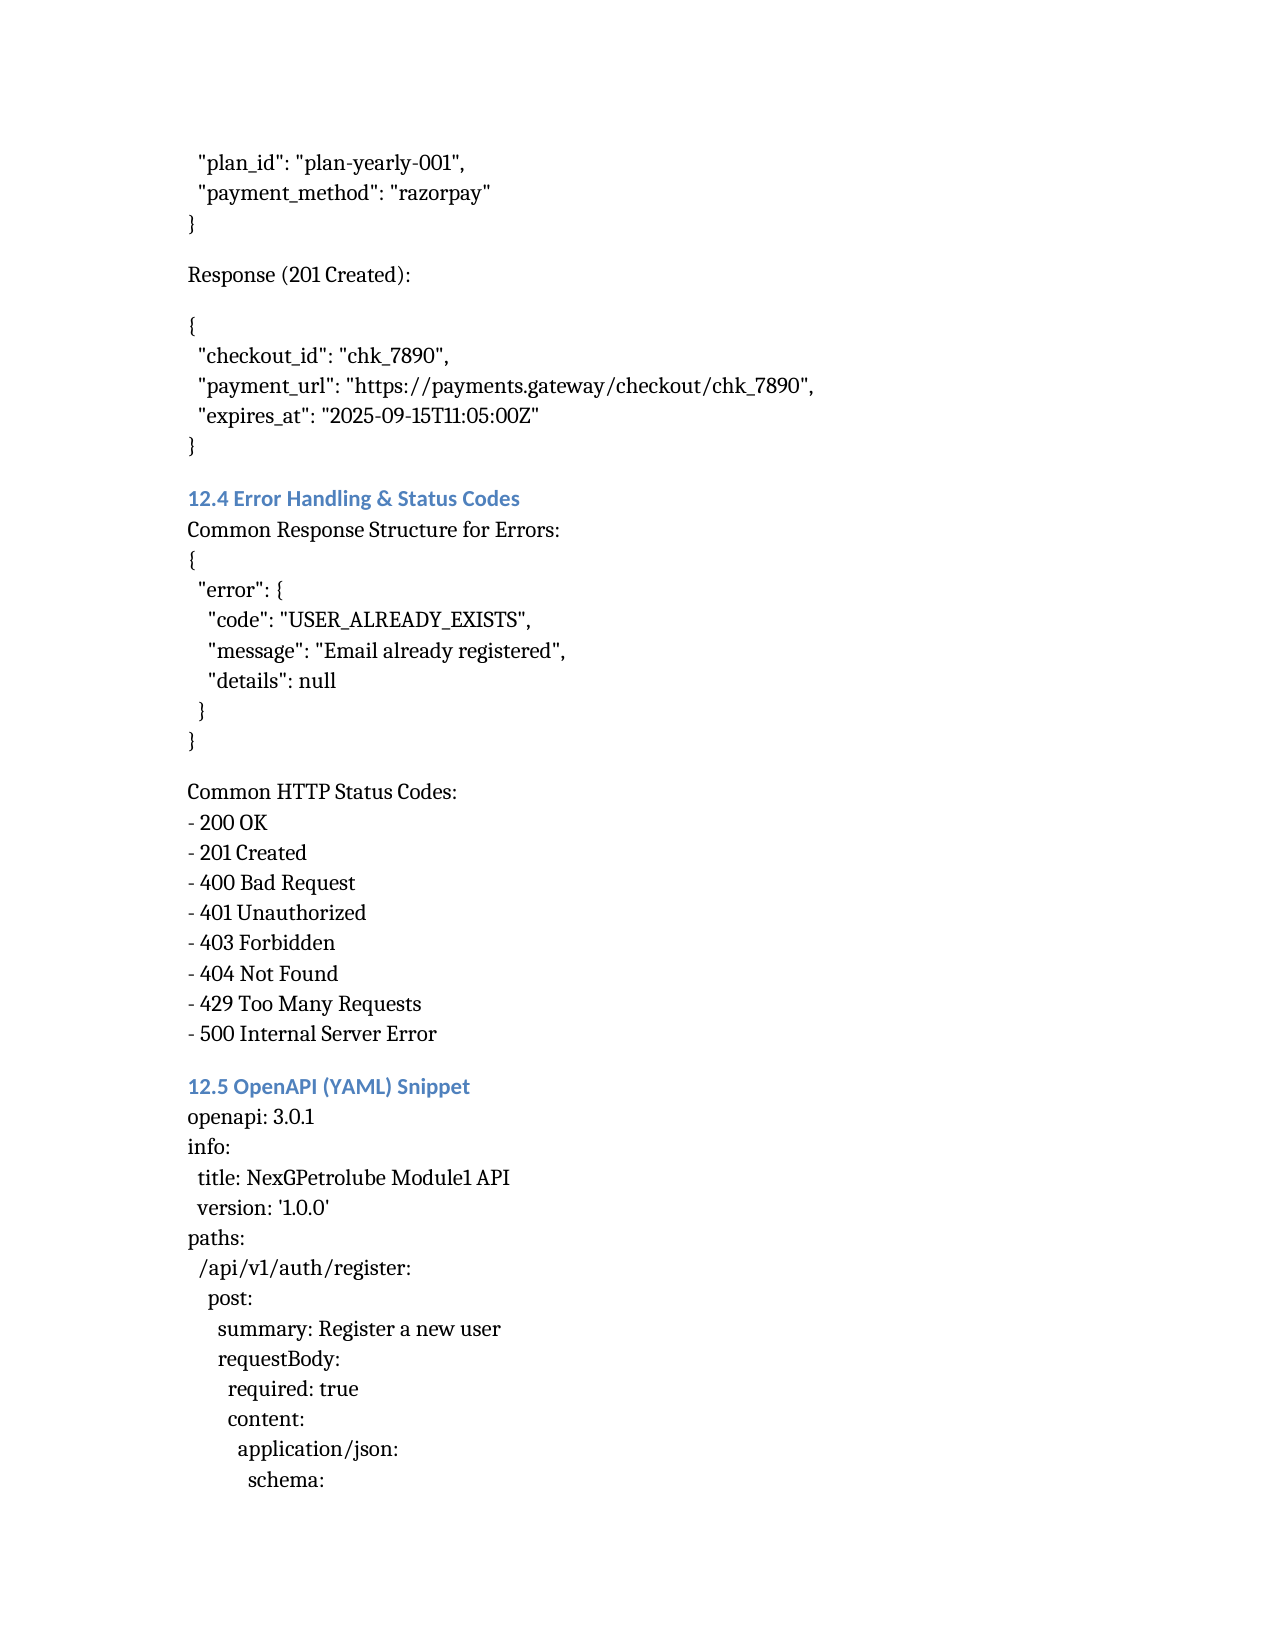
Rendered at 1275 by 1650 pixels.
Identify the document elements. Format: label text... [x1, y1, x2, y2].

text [187, 1104, 1087, 1493]
subtitle 12.4 Error Handling & Status Codes [187, 484, 1087, 512]
text Common HTTP Status Codes: - 200 OK - 201 Created - 400 Bad Request - 401 Unauthorized - 403 Forbidden - 404 Not Found - 429 Too Many Requests - 500 Internal Server Error [187, 779, 1087, 1047]
subtitle 12.5 OpenAPI (YAML) Snippet [187, 1072, 1087, 1100]
text Response (201 Created): [187, 261, 1087, 288]
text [187, 150, 1087, 237]
text { "checkout_id": "chk_7890", "payment_url": "https://payments.gateway/checkout/chk_7890", "expires_at": "2025-09-15T11:05:00Z" } [187, 312, 1087, 460]
text Common Response Structure for Errors: { "error": { "code": "USER_ALREADY_EXISTS", "message": "Email already registered", "details": null } } [187, 517, 1087, 754]
